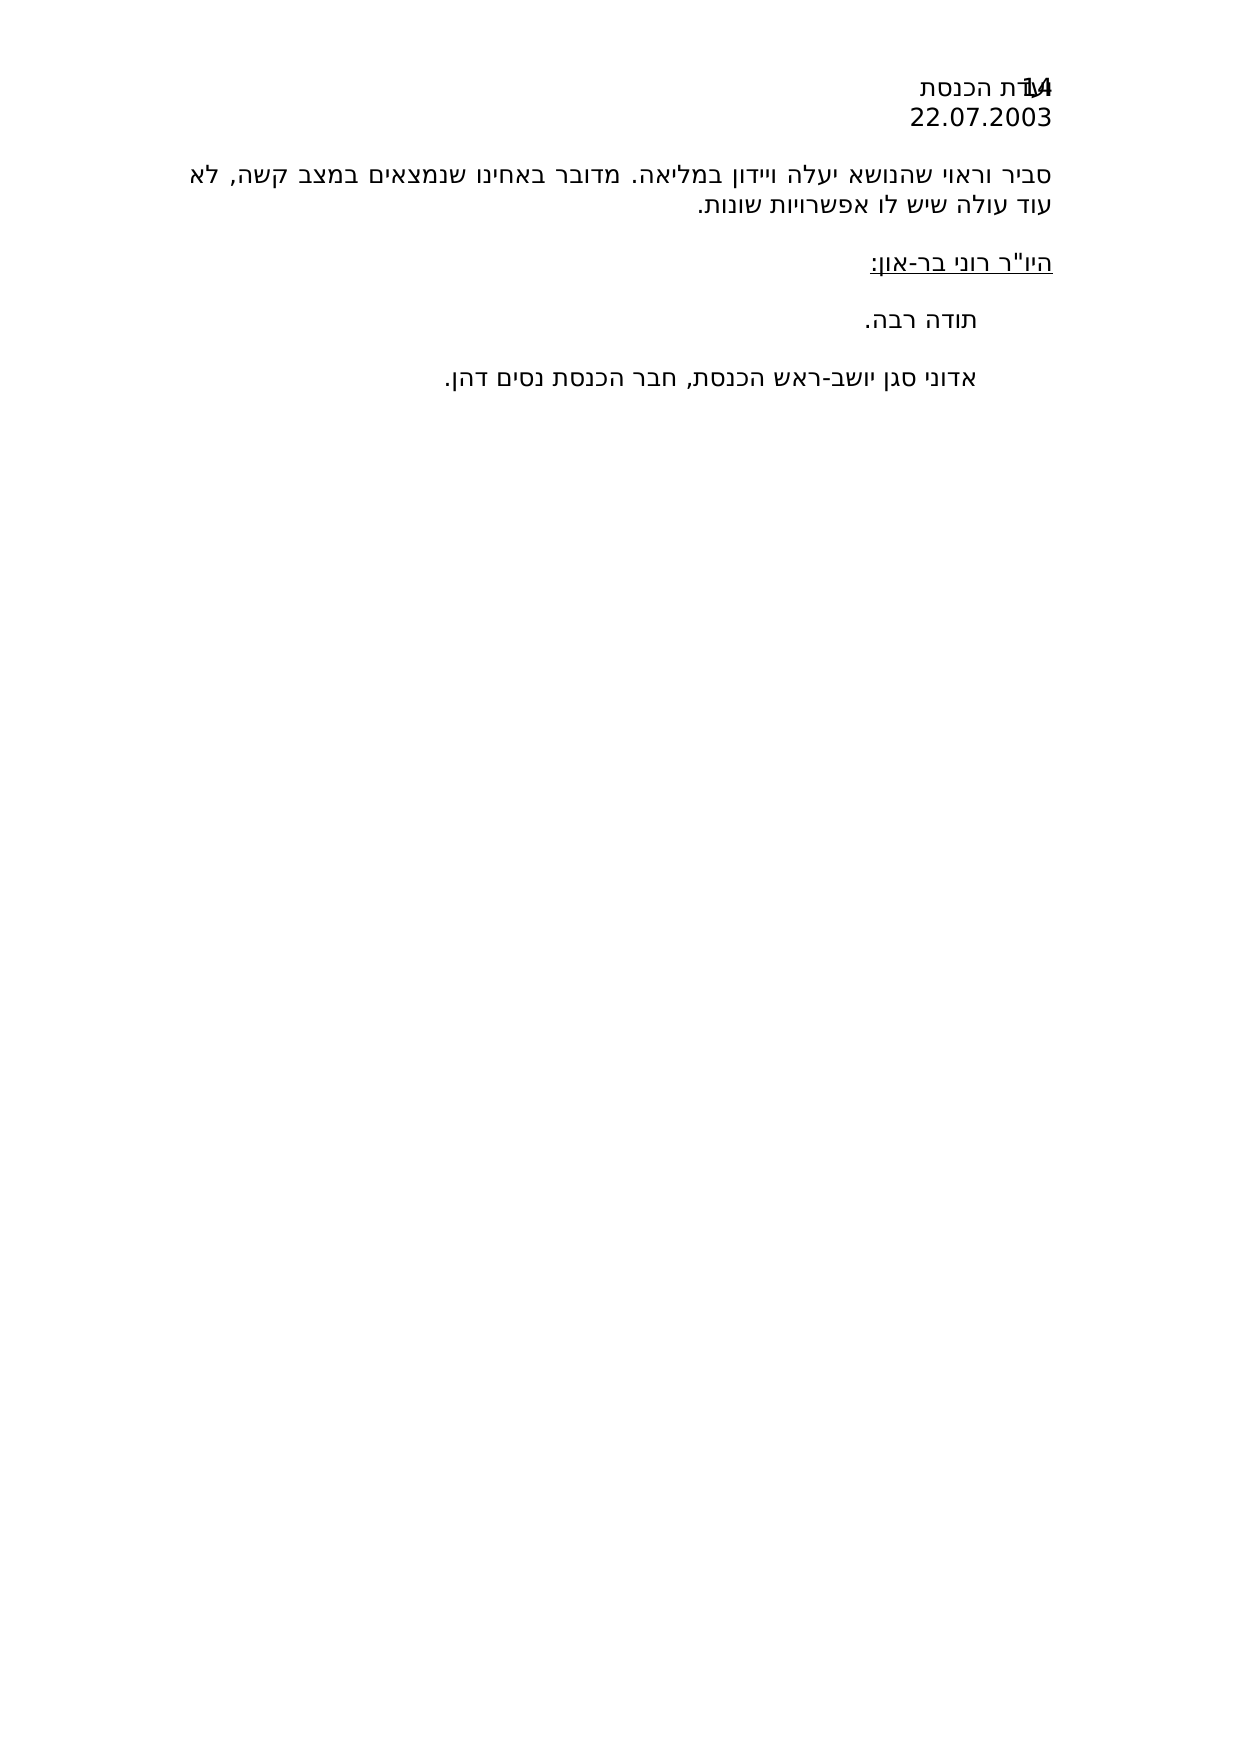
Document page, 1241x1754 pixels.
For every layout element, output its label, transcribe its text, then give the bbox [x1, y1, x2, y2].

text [187, 161, 1053, 219]
text אדוני סגן יושב-ראש הכנסת, חבר הכנסת נסים דהן. [187, 363, 1053, 393]
text תודה רבה. [187, 306, 1053, 335]
text היו"ר רוני בר-און: [187, 248, 1053, 277]
